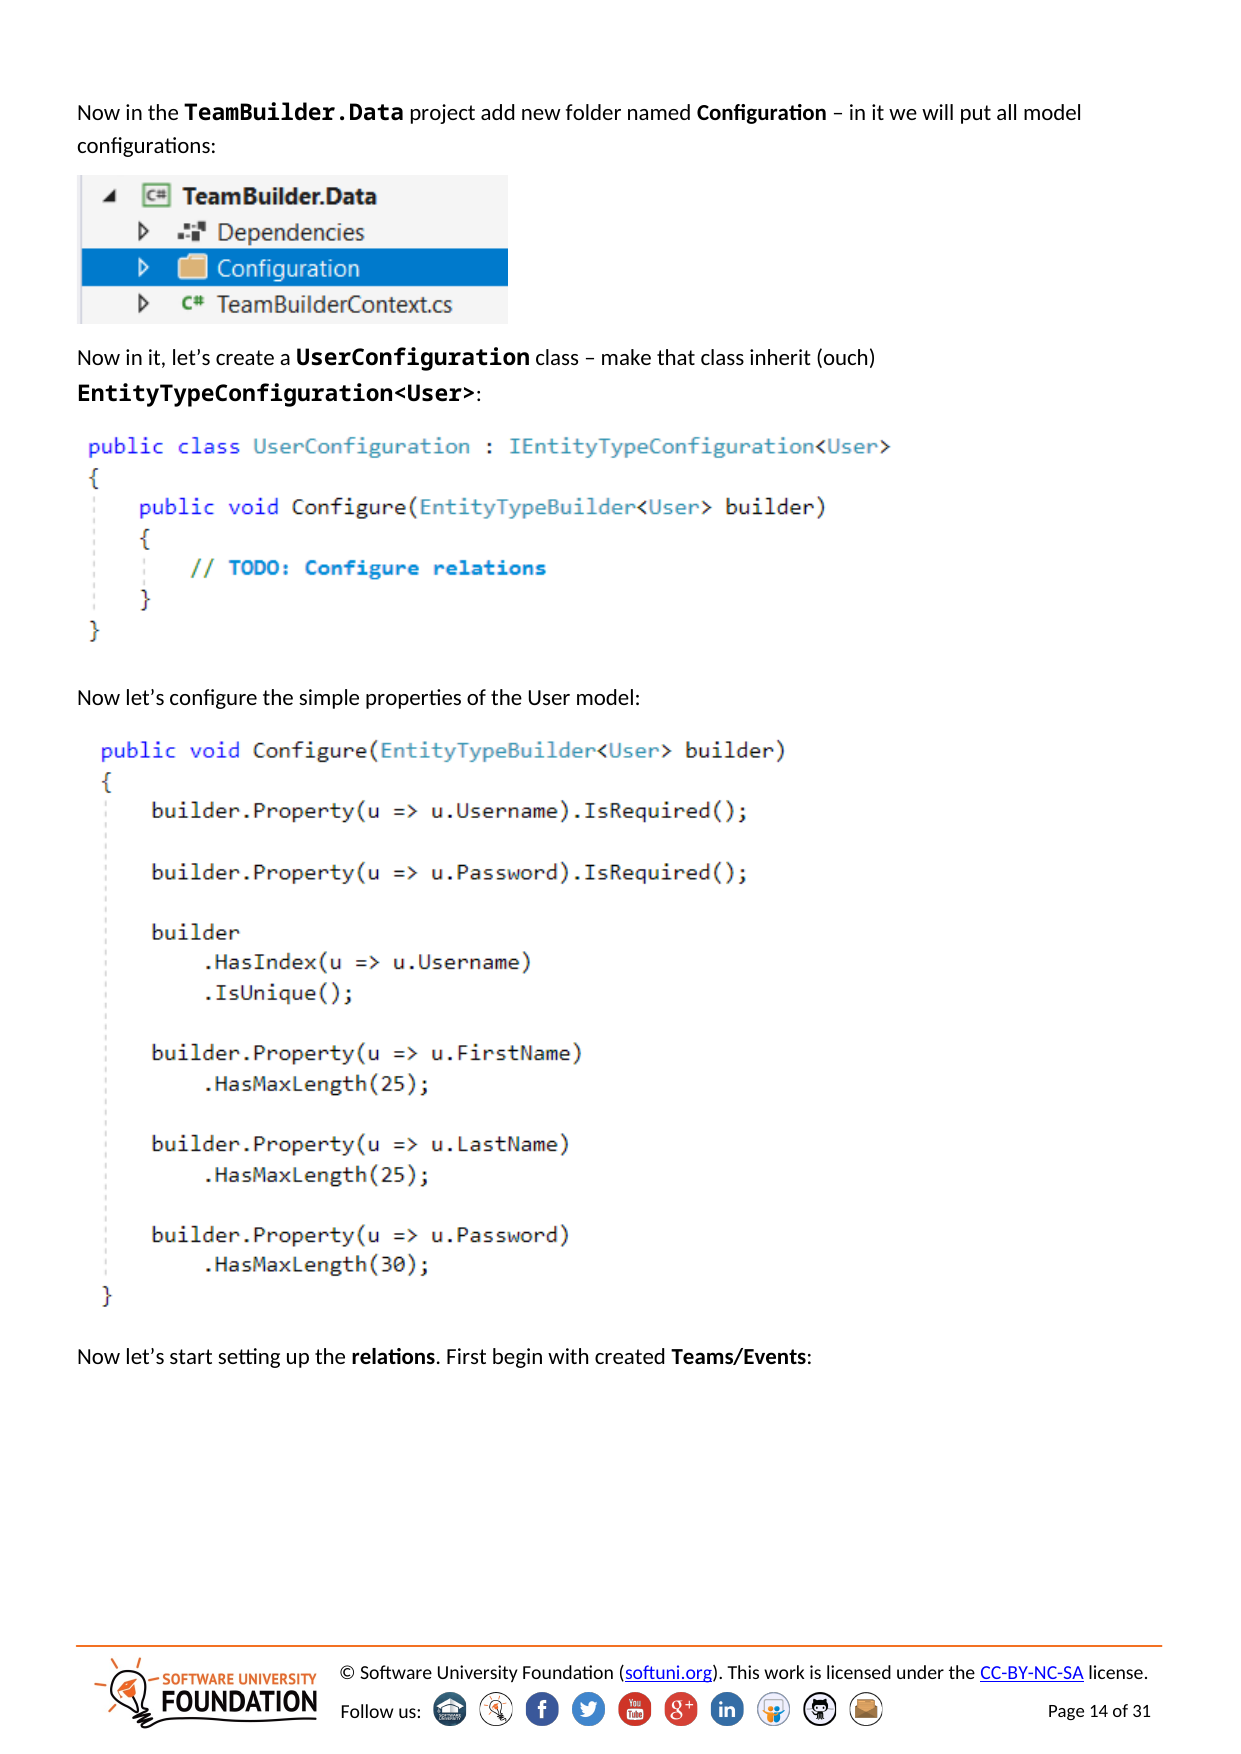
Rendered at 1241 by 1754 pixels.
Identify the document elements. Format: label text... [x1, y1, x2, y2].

picture [710, 1692, 744, 1726]
picture [572, 1692, 605, 1726]
picture [76, 175, 508, 324]
picture [76, 425, 911, 667]
picture [525, 1692, 559, 1726]
picture [849, 1692, 883, 1726]
picture [479, 1692, 513, 1726]
picture [76, 727, 816, 1326]
text Now let’s start setting up the relations. First begin with created Teams/Events: [77, 1342, 1163, 1370]
picture [433, 1692, 467, 1726]
text Now in the TeamBuilder.Data project add new folder named Configuration – in it we will put all model configurations: [77, 95, 1163, 159]
picture [618, 1692, 652, 1726]
picture [93, 1656, 317, 1729]
picture [803, 1692, 837, 1726]
picture [664, 1692, 698, 1726]
text Now in it, let’s create a UserConfiguration class – make that class inherit (ouch) EntityTypeConfiguration<User>: [77, 341, 1163, 408]
picture [757, 1692, 790, 1726]
text Now let’s configure the simple properties of the User model: [77, 683, 1163, 711]
